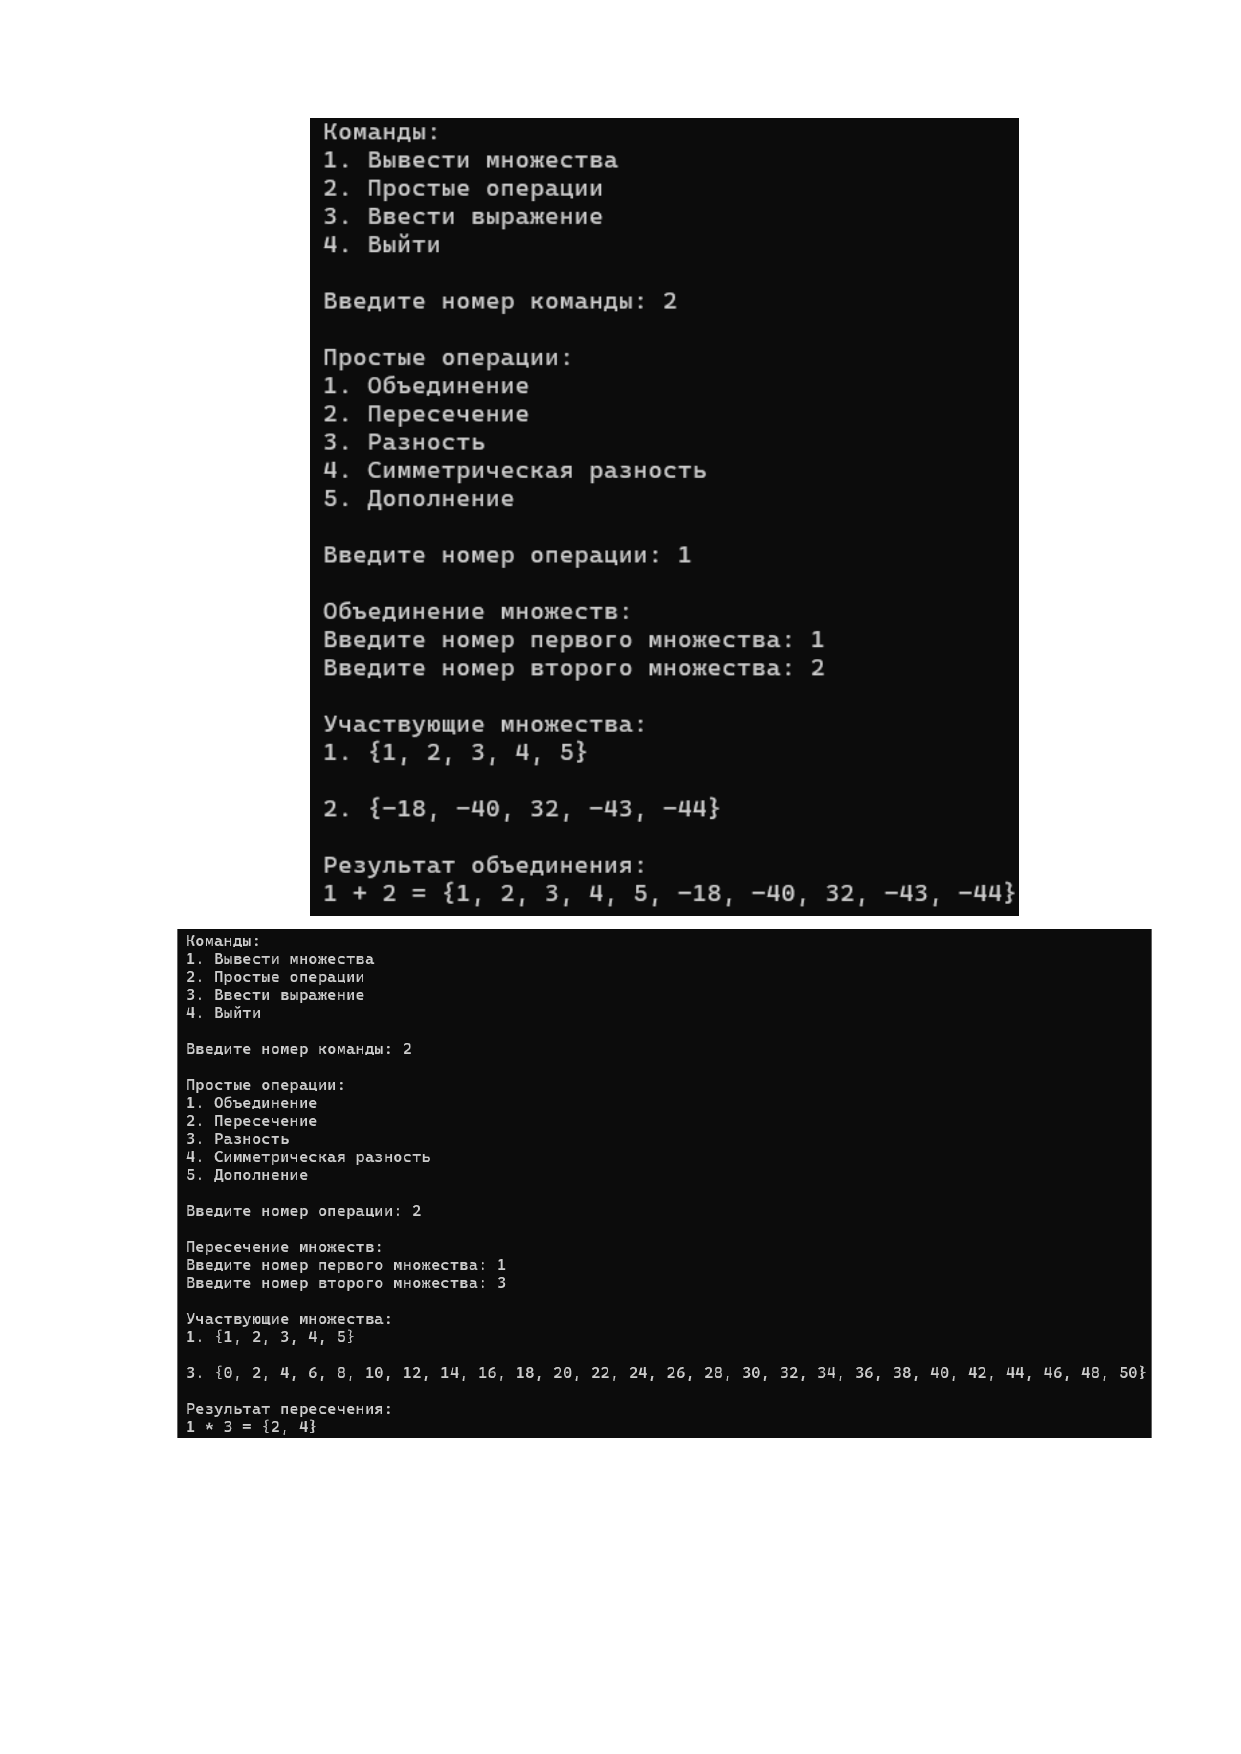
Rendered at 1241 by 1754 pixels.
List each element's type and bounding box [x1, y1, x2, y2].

picture [310, 118, 1019, 916]
picture [177, 929, 1152, 1438]
